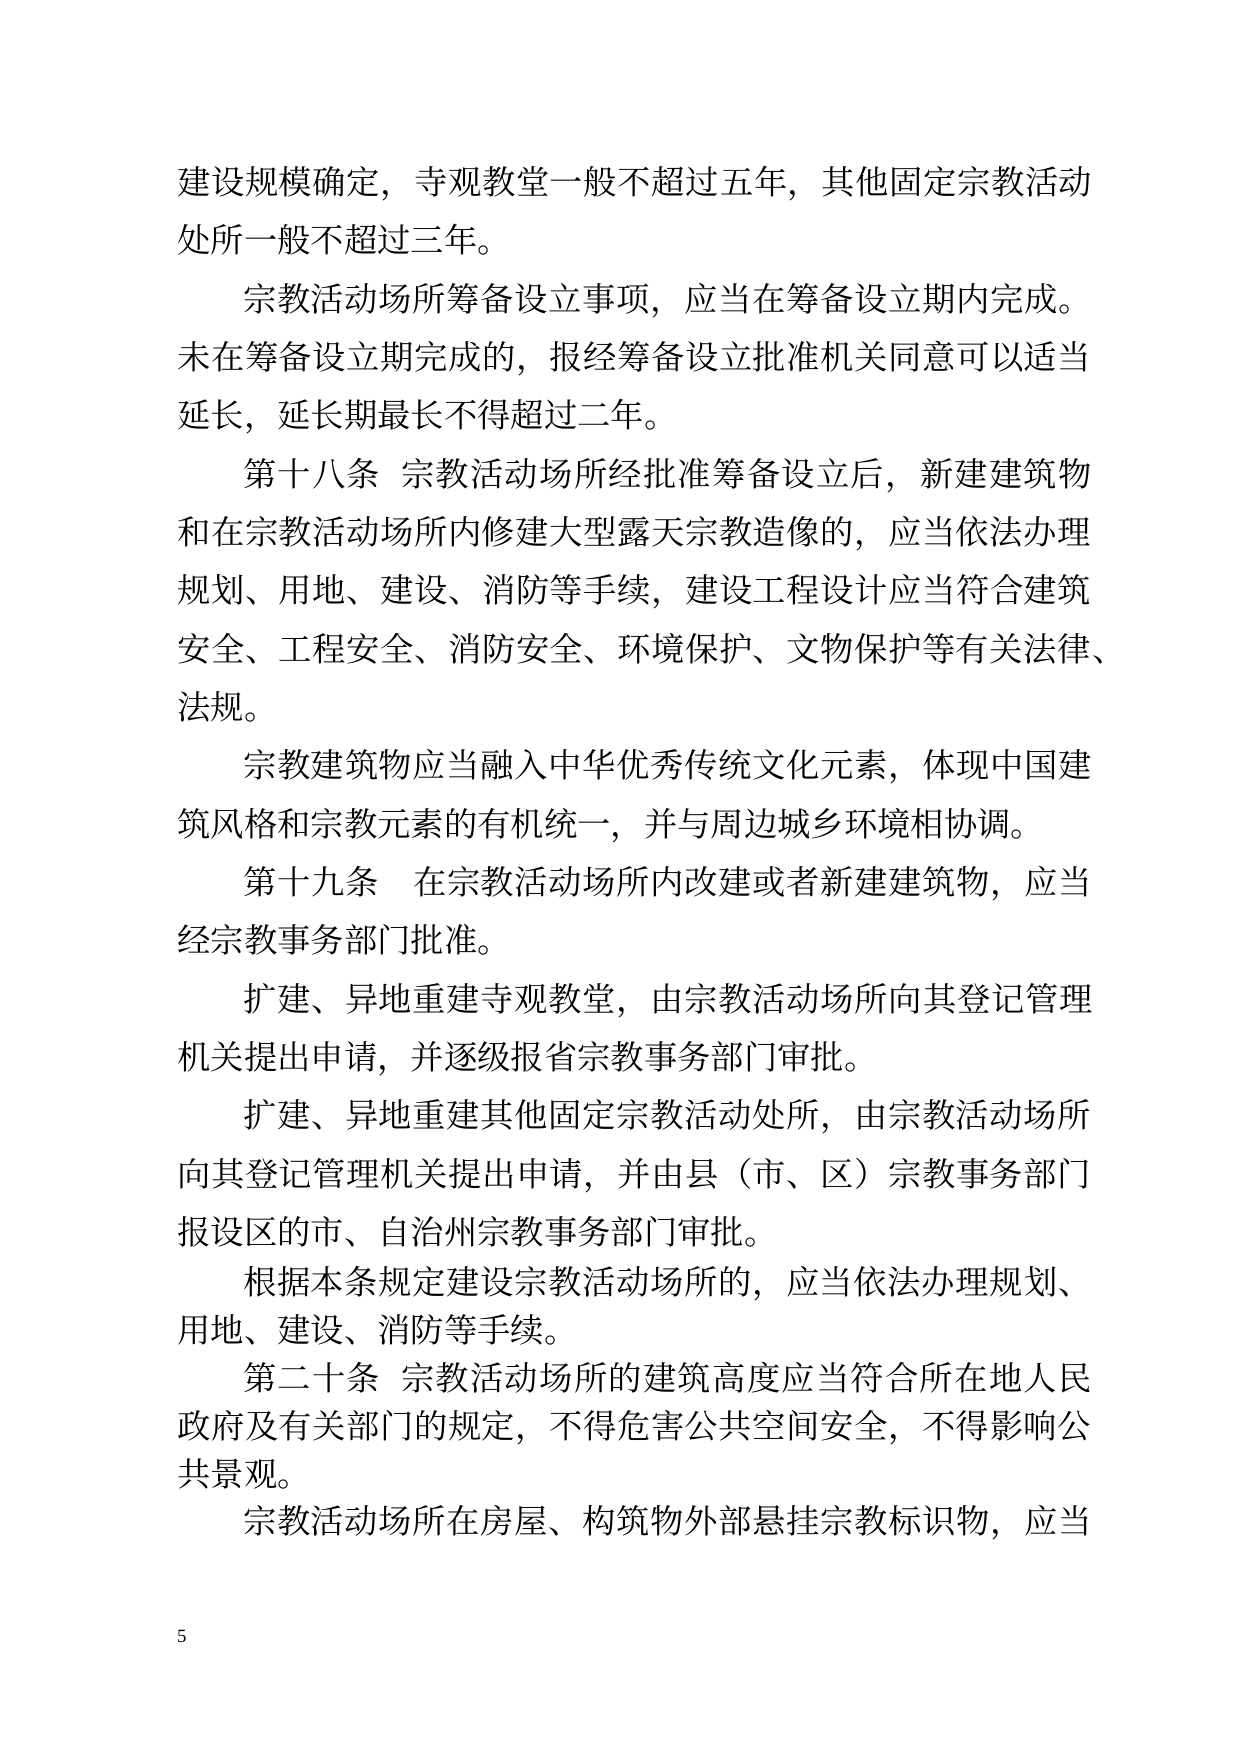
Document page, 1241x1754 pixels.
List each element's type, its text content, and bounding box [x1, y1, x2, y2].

text 扩建、异地重建寺观教堂，由宗教活动场所向其登记管理机关提出申请，并逐级报省宗教事务部门审批。 [177, 964, 1092, 1081]
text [177, 148, 1092, 264]
text 第十九条 在宗教活动场所内改建或者新建建筑物，应当经宗教事务部门批准。 [177, 848, 1092, 964]
text 扩建、异地重建其他固定宗教活动处所，由宗教活动场所向其登记管理机关提出申请，并由县（市、区）宗教事务部门报设区的市、自治州宗教事务部门审批。 [177, 1081, 1092, 1256]
text 第二十条 宗教活动场所的建筑高度应当符合所在地人民政府及有关部门的规定，不得危害公共空间安全，不得影响公共景观。 [177, 1352, 1092, 1496]
text 根据本条规定建设宗教活动场所的，应当依法办理规划、用地、建设、消防等手续。 [177, 1256, 1092, 1352]
text 宗教活动场所筹备设立事项，应当在筹备设立期内完成。未在筹备设立期完成的，报经筹备设立批准机关同意可以适当延长，延长期最长不得超过二年。 [177, 264, 1092, 439]
text 第十八条 宗教活动场所经批准筹备设立后，新建建筑物和在宗教活动场所内修建大型露天宗教造像的，应当依法办理规划、用地、建设、消防等手续，建设工程设计应当符合建筑安全、工程安全、消防安全、环境保护、文物保护等有关法律、法规。 [177, 439, 1092, 731]
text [177, 1496, 1092, 1543]
text 宗教建筑物应当融入中华优秀传统文化元素，体现中国建筑风格和宗教元素的有机统一，并与周边城乡环境相协调。 [177, 731, 1092, 848]
